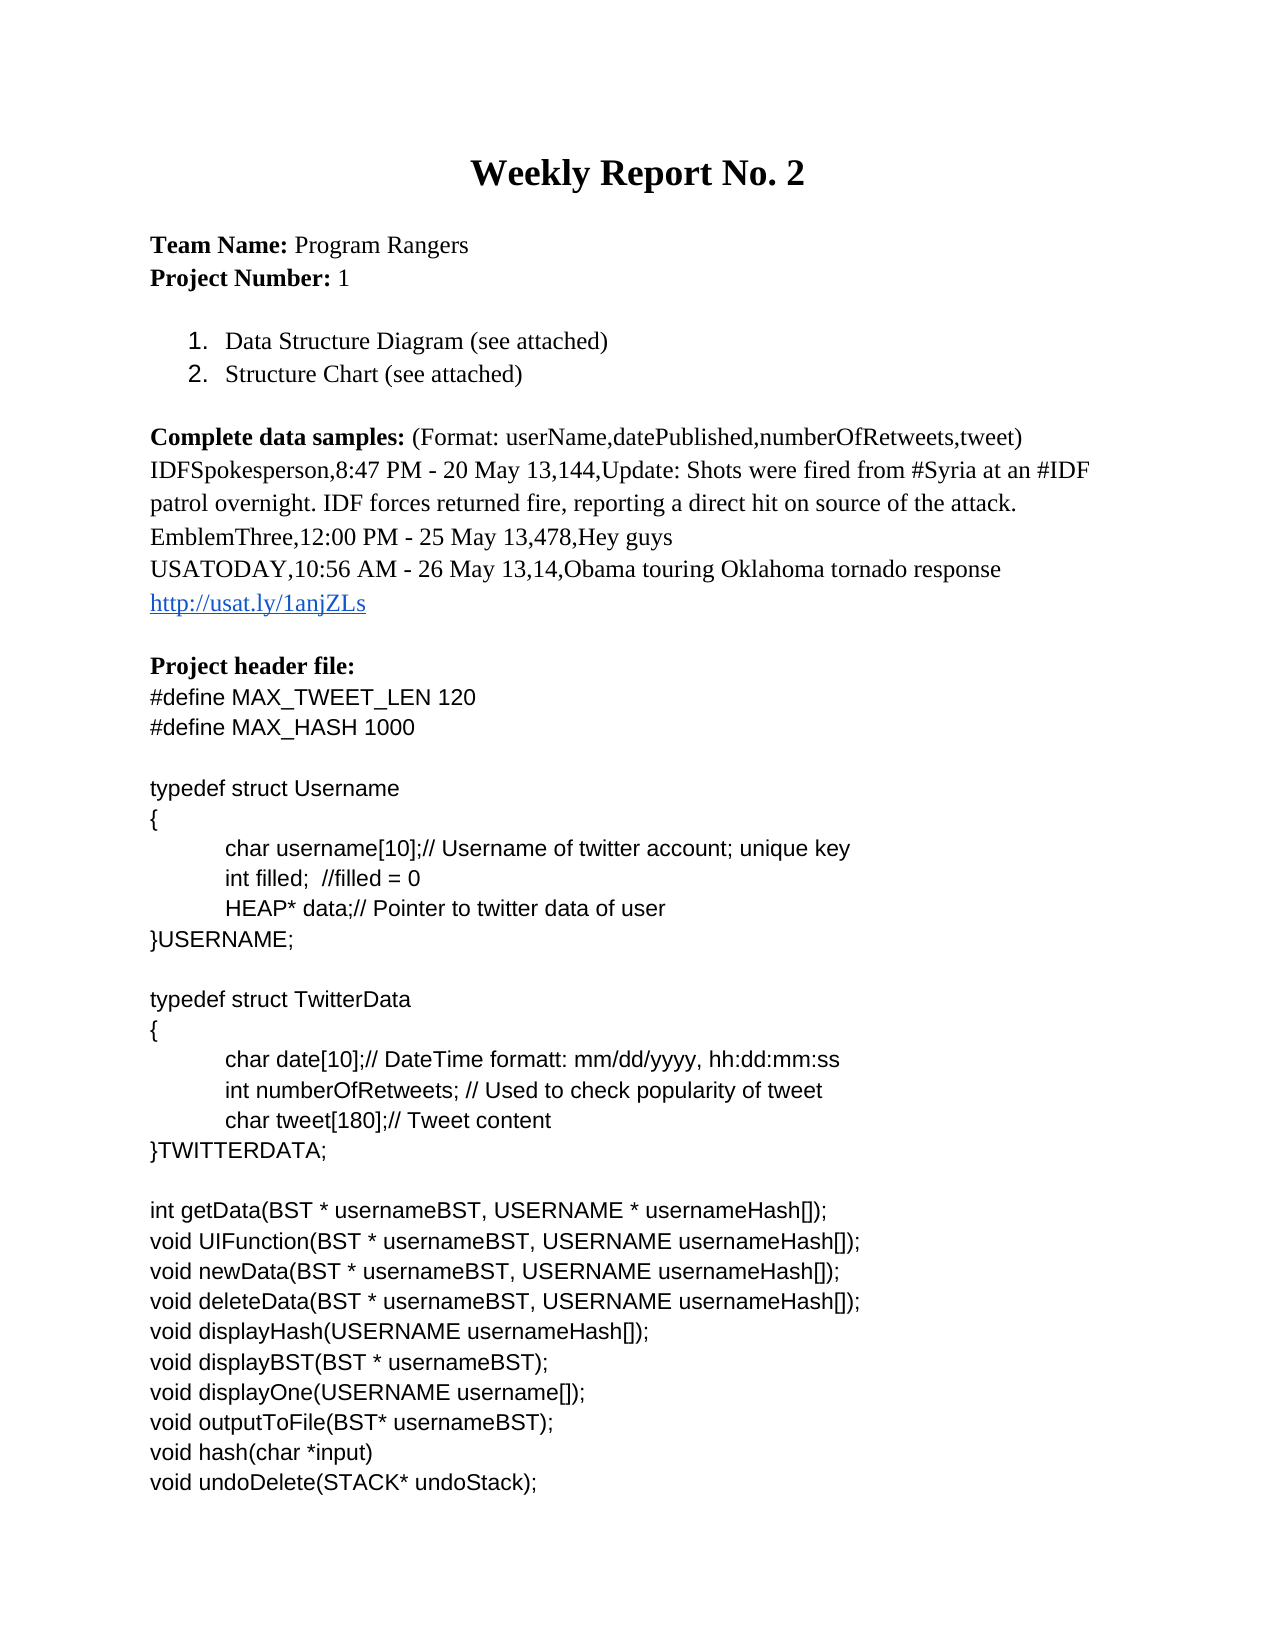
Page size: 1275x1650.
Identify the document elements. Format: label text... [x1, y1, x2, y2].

text void UIFunction(BST * usernameBST, USERNAME usernameHash[]); [150, 1228, 1125, 1254]
text Complete data samples: (Format: userName,datePublished,numberOfRetweets,tweet) [150, 422, 1125, 451]
text typedef struct TwitterData [150, 986, 1125, 1012]
text IDFSpokesperson,8:47 PM - 20 May 13,144,Update: Shots were fired from #Syria at an #IDF patrol overnight. IDF forces returned fire, reporting a direct hit on source of the attack. [150, 456, 1125, 517]
text typedef struct Username [150, 774, 1125, 801]
text }TWITTERDATA; [150, 1137, 1125, 1163]
text void newData(BST * usernameBST, USERNAME usernameHash[]); [150, 1258, 1125, 1284]
text #define MAX_HASH 1000 [150, 714, 1125, 740]
text void displayBST(BST * usernameBST); [150, 1348, 1125, 1375]
text char tweet[180];// Tweet content [150, 1107, 1125, 1133]
text Project header file: [150, 651, 1125, 679]
text USATODAY,10:56 AM - 26 May 13,14,Obama touring Oklahoma tornado response http://usat.ly/1anjZLs [150, 554, 1125, 616]
list Data Structure Diagram (see attached) [188, 326, 1125, 355]
text HEAP* data;// Pointer to twitter data of user [150, 895, 1125, 922]
text Team Name: Program Rangers [150, 230, 1125, 258]
text }USERNAME; [150, 926, 1125, 952]
text #define MAX_TWEET_LEN 120 [150, 684, 1125, 710]
text void displayOne(USERNAME username[]); [150, 1379, 1125, 1405]
text int numberOfRetweets; // Used to check popularity of tweet [150, 1077, 1125, 1103]
text EmblemThree,12:00 PM - 25 May 13,478,Hey guys [150, 522, 1125, 550]
text void displayHash(USERNAME usernameHash[]); [150, 1318, 1125, 1344]
text { [150, 805, 1125, 831]
text { [150, 1016, 1125, 1042]
text int getData(BST * usernameBST, USERNAME * usernameHash[]); [150, 1197, 1125, 1224]
text void undoDelete(STACK* undoStack); [150, 1469, 1125, 1496]
text char date[10];// DateTime formatt: mm/dd/yyyy, hh:dd:mm:ss [150, 1046, 1125, 1073]
text void hash(char *input) [150, 1439, 1125, 1465]
text Weekly Report No. 2 [150, 150, 1125, 193]
text void deleteData(BST * usernameBST, USERNAME usernameHash[]); [150, 1288, 1125, 1314]
list Structure Chart (see attached) [188, 359, 1125, 388]
text void outputToFile(BST* usernameBST); [150, 1409, 1125, 1435]
text int filled; //filled = 0 [150, 865, 1125, 891]
text char username[10];// Username of twitter account; unique key [150, 835, 1125, 861]
text Project Number: 1 [150, 263, 1125, 292]
